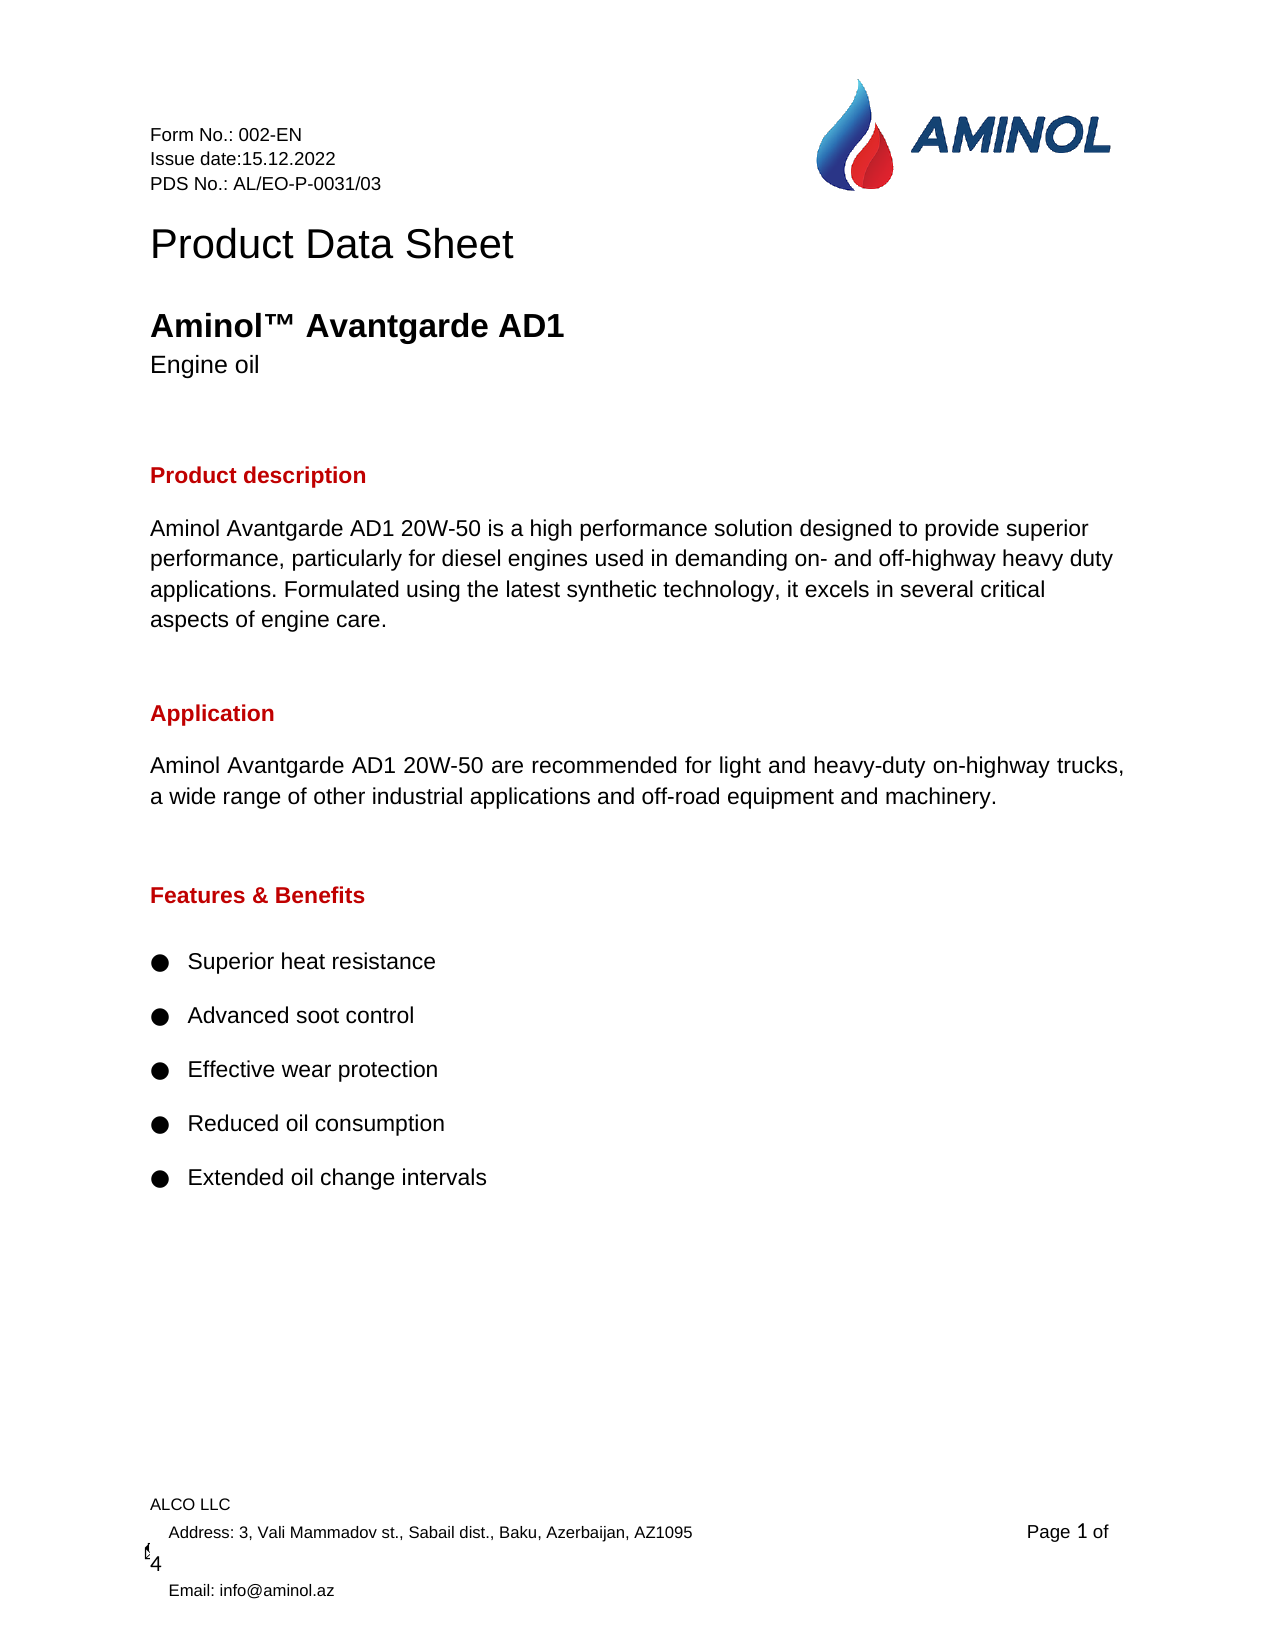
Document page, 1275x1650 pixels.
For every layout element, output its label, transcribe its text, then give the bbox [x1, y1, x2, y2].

list Effective wear protection [150, 1043, 1125, 1090]
picture [143, 1540, 150, 1560]
list Superior heat resistance [150, 935, 1125, 982]
picture [806, 74, 1125, 198]
text Aminol Avantgarde AD1 20W-50 are recommended for light and heavy-duty on-highway trucks, a wide range of other industrial applications and off-road equipment and machinery. [150, 752, 1125, 809]
text Application [150, 700, 1125, 726]
text Engine oil [150, 350, 1125, 379]
text Product description [150, 462, 1125, 489]
text Aminol™ Avantgarde AD1 [150, 306, 1125, 345]
text Aminol Avantgarde AD1 20W-50 is a high performance solution designed to provide superior performance, particularly for diesel engines used in demanding on- and off-highway heavy duty applications. Formulated using the latest synthetic technology, it excels in several critical aspects of engine care. [150, 515, 1125, 632]
list Advanced soot control [150, 989, 1125, 1036]
list Reduced oil consumption [150, 1097, 1125, 1144]
list Extended oil change intervals [150, 1151, 1125, 1198]
text Features & Benefits [150, 882, 1125, 909]
text Product Data Sheet [150, 220, 1125, 268]
